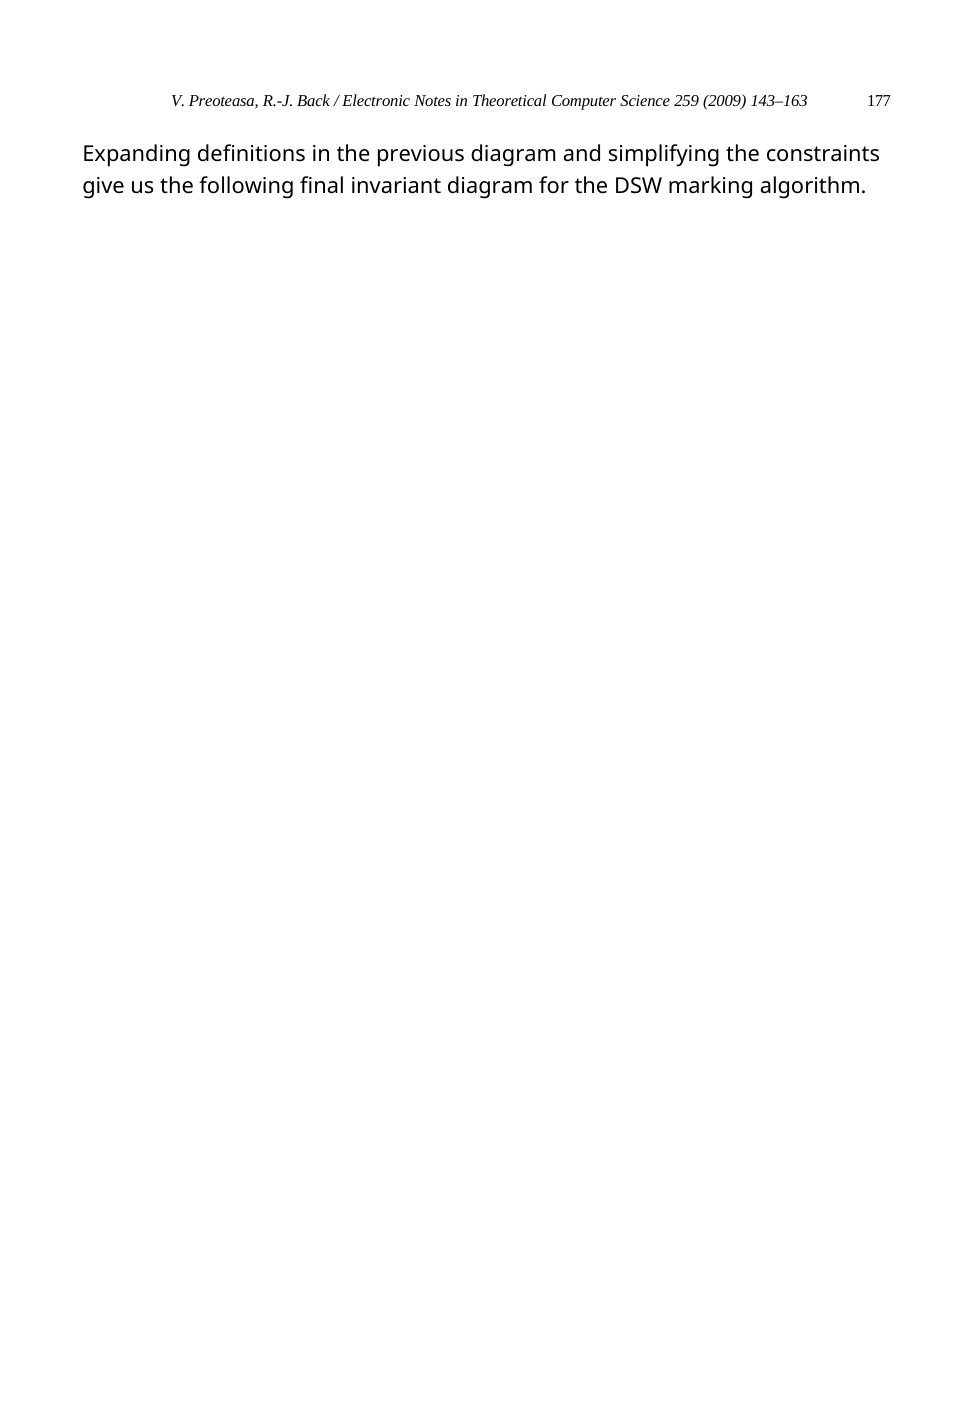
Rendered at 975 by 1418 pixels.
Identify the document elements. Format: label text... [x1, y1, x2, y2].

text Expanding definitions in the previous diagram and simplifying the constraints give us the following final invariant diagram for the DSW marking algorithm. [82, 138, 881, 200]
